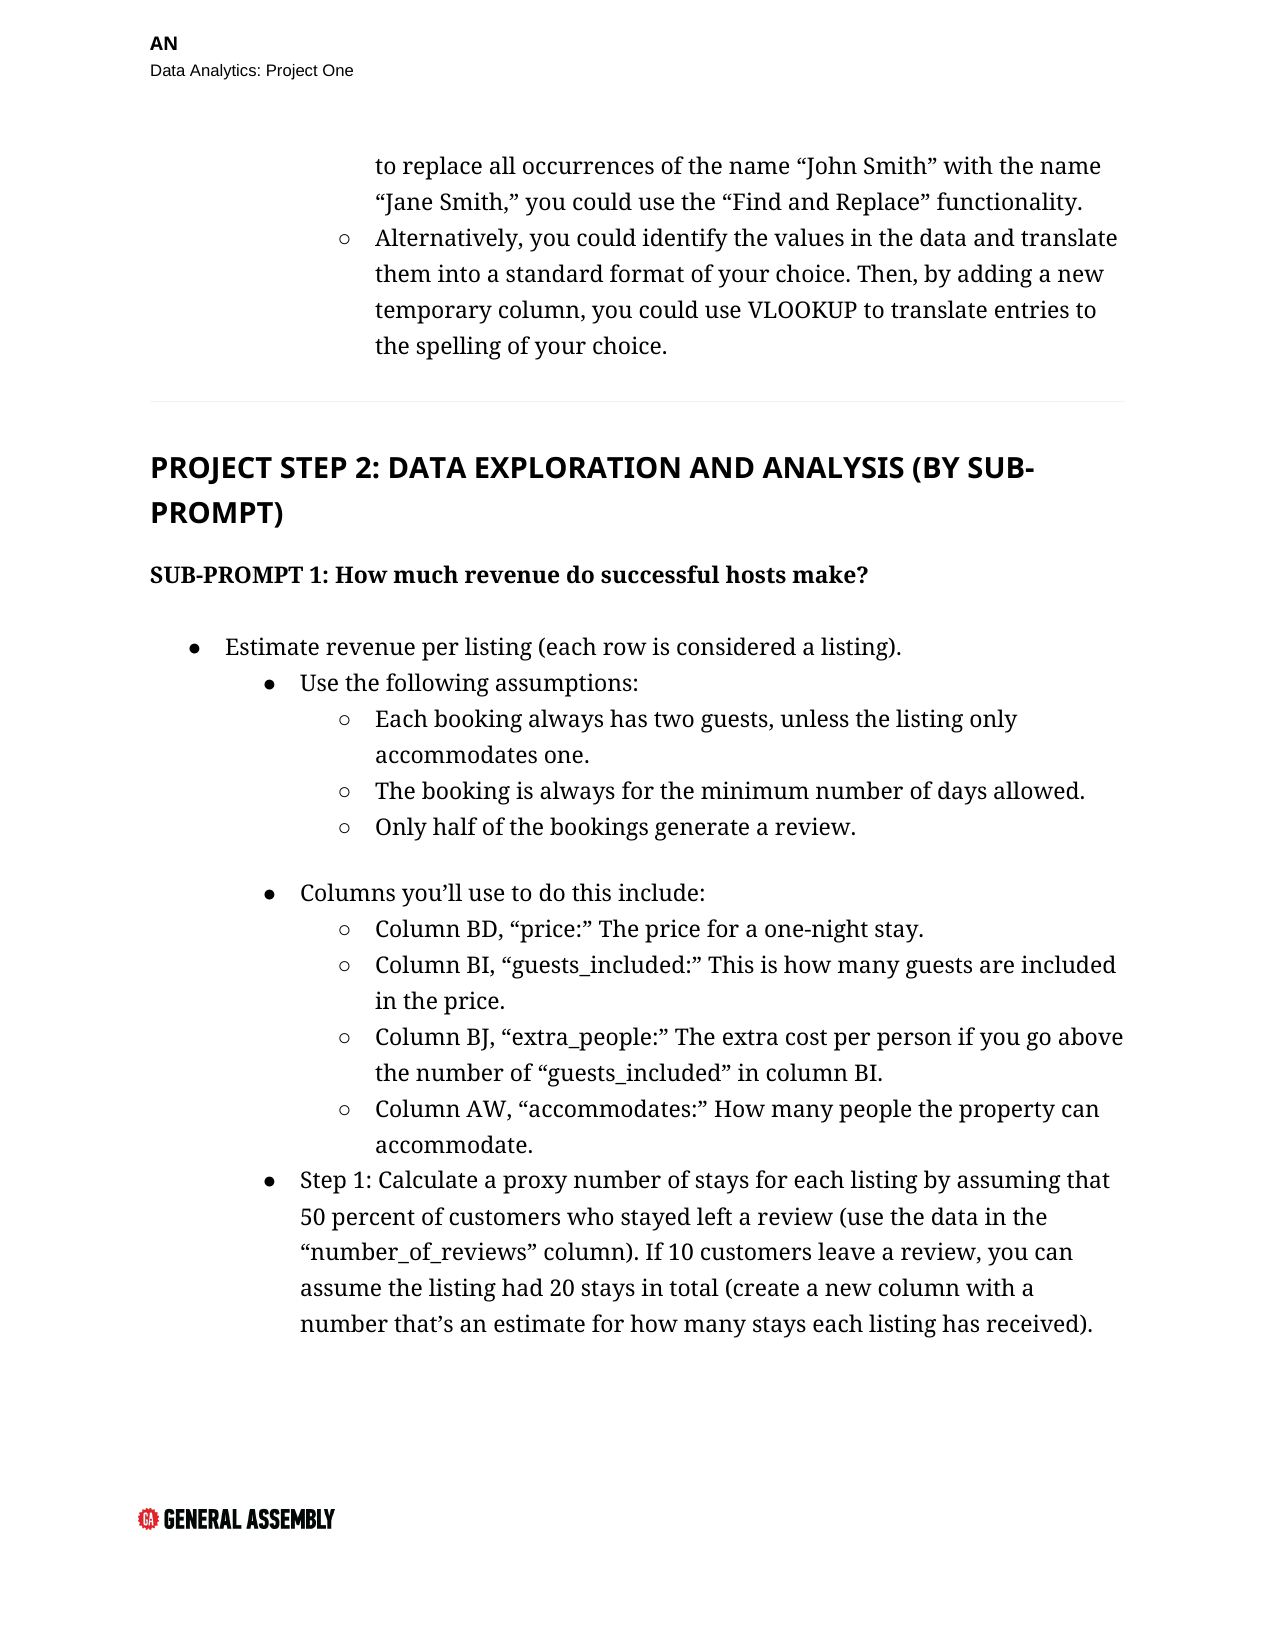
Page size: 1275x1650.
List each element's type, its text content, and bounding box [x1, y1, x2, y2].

list Column BI, “guests_included:” This is how many guests are included in the price. [337, 949, 1125, 1016]
list Only half of the bookings generate a review. [337, 811, 1125, 842]
list The booking is always for the minimum number of days allowed. [337, 775, 1125, 806]
list Column BD, “price:” The price for a one-night stay. [337, 913, 1125, 944]
text SUB-PROMPT 1: How much revenue do successful hosts make? [150, 559, 1125, 591]
list Columns you’ll use to do this include: [262, 877, 1125, 908]
list Column AW, “accommodates:” How many people the property can accommodate. [337, 1093, 1125, 1160]
list Each booking always has two guests, unless the listing only accommodates one. [337, 703, 1125, 770]
list Use the following assumptions: [262, 667, 1125, 698]
list Alternatively, you could identify the values in the data and translate them into a standard format of your choice. Then, by adding a new temporary column, you could use VLOOKUP to translate entries to the spelling of your choice. [337, 222, 1125, 361]
list Step 1: Calculate a proxy number of stays for each listing by assuming that 50 percent of customers who stayed left a review (use the data in the “number_of_reviews” column). If 10 customers leave a review, you can assume the listing had 20 stays in total (create a new column with a number that’s an estimate for how many stays each listing has received). [262, 1164, 1125, 1339]
list Column BJ, “extra_people:” The extra cost per person if you go above the number of “guests_included” in column BI. [337, 1021, 1125, 1088]
text PROJECT STEP 2: DATA EXPLORATION AND ANALYSIS (BY SUB-PROMPT) [150, 402, 1125, 532]
list Estimate revenue per listing (each row is considered a listing). [187, 631, 1125, 662]
picture [131, 1499, 343, 1538]
